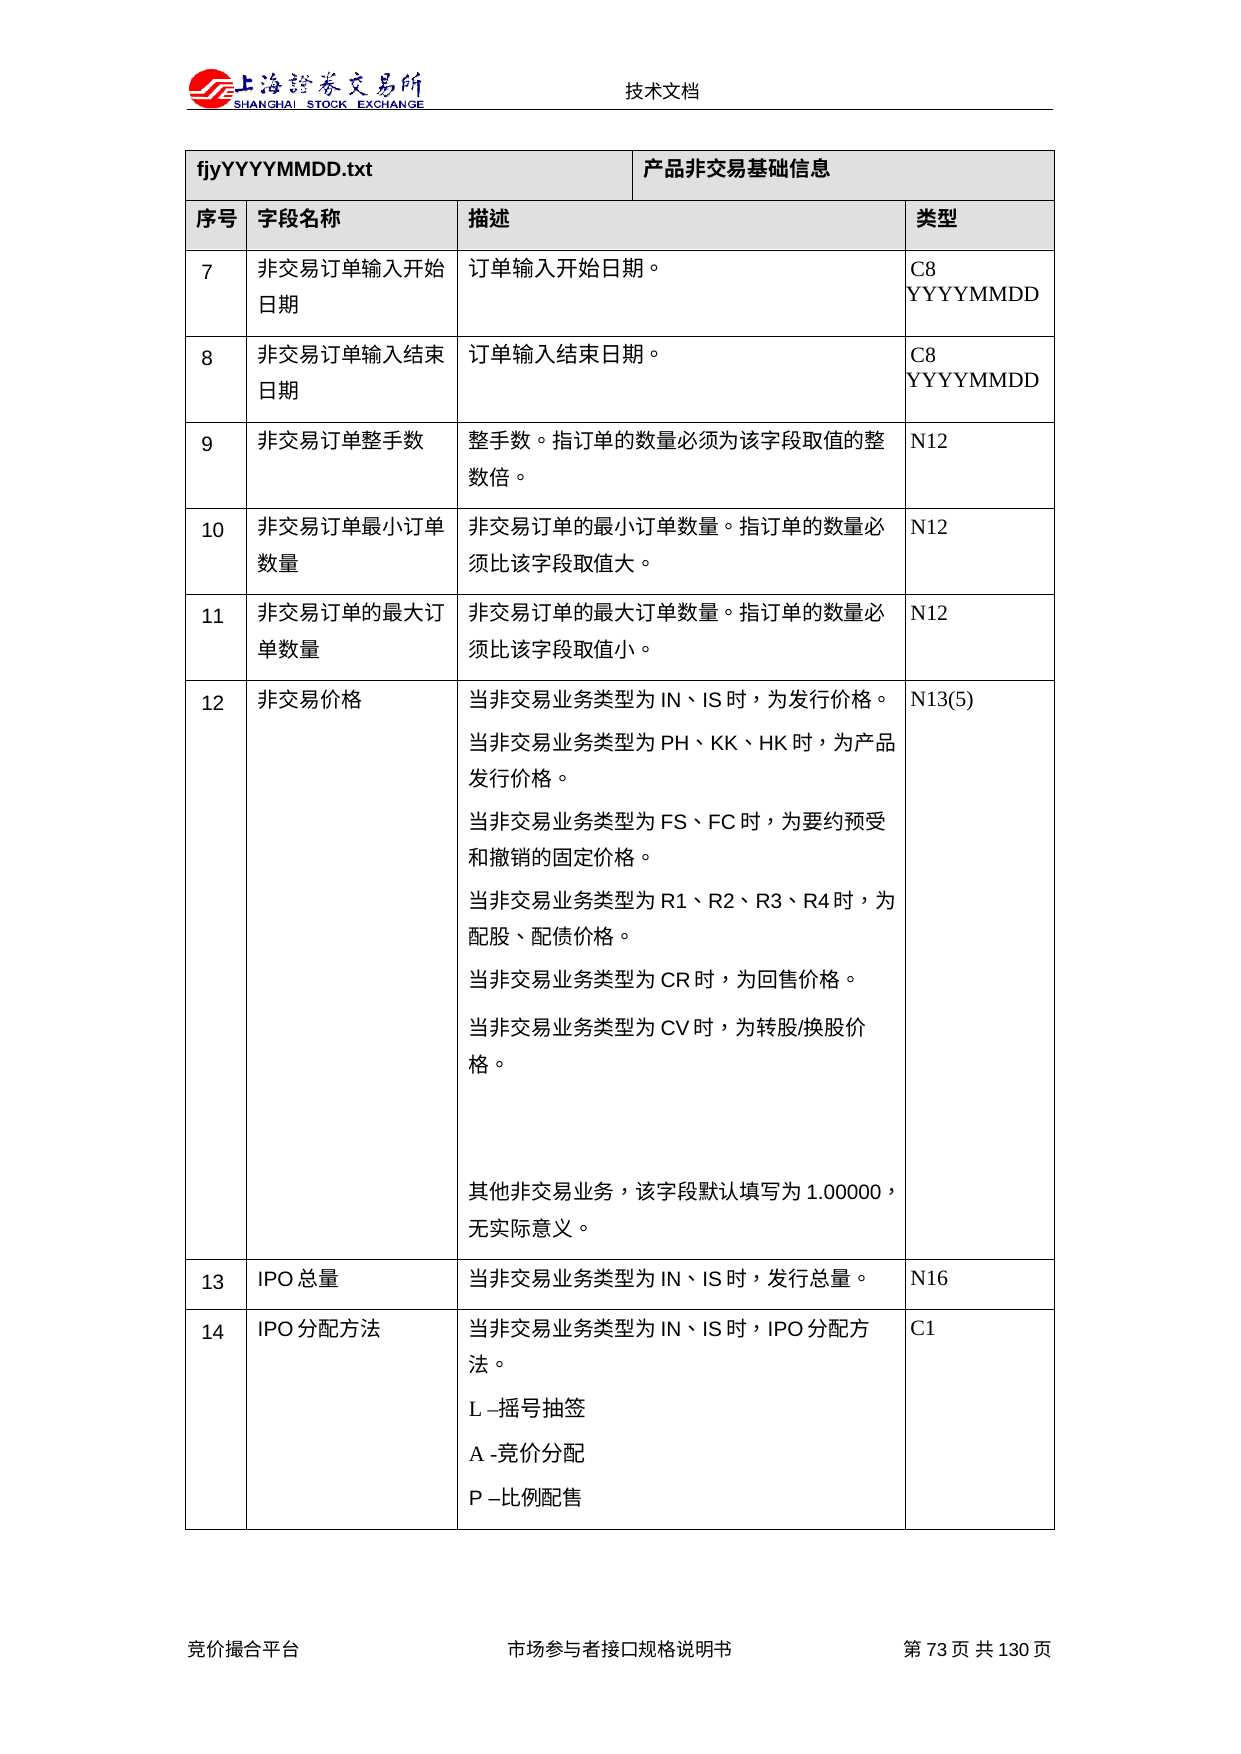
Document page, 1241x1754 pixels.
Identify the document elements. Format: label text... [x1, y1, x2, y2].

table_cell 12 [186, 681, 246, 1259]
table_cell 非交易订单输入结束日期 [247, 337, 457, 422]
picture [187, 69, 424, 109]
table_cell 13 [186, 1260, 246, 1309]
table_cell 10 [186, 509, 246, 594]
table_cell 当非交易业务类型为IN、IS时，为发行价格。 当非交易业务类型为PH、KK、HK时，为产品发行价格。 当非交易业务类型为FS、FC时，为要约预受和撤销的固定价格。 当非交易业务类型为R1、R2、R3、R4时，为配股、配债价格。 当非交易业务类型为CR时，为回售价格。 当非交易业务类型为CV时，为转股/换股价格。 其他非交易业务，该字段默认填写为1.00000，无实际意义。 [458, 681, 905, 1259]
table_cell 11 [186, 595, 246, 680]
table_cell 字段名称 [247, 201, 457, 249]
table_cell 非交易订单输入开始日期 [247, 251, 457, 336]
table_cell 9 [186, 423, 246, 508]
table_cell N16 [906, 1260, 1054, 1309]
table_cell N13(5) [906, 681, 1054, 1259]
table_header 产品非交易基础信息 [633, 151, 1054, 200]
table_cell 非交易订单最小订单数量 [247, 509, 457, 594]
table_cell C1 [906, 1310, 1054, 1528]
table_cell 描述 [458, 201, 905, 249]
table_cell 当非交易业务类型为IN、IS时，发行总量。 [458, 1260, 905, 1309]
table_cell 序号 [186, 201, 246, 249]
table_cell 非交易价格 [247, 681, 457, 1259]
table_cell C8 YYYYMMDD [906, 337, 1054, 422]
table_cell 非交易订单的最大订单数量。指订单的数量必须比该字段取值小。 [458, 595, 905, 680]
table_cell IPO总量 [247, 1260, 457, 1309]
table_header fjyYYYYMMDD.txt [186, 151, 632, 200]
table_cell N12 [906, 595, 1054, 680]
table_cell 当非交易业务类型为IN、IS时，IPO分配方法。 L –摇号抽签 A -竞价分配 P –比例配售 [458, 1310, 905, 1528]
table_cell 类型 [906, 201, 1054, 249]
table_cell 订单输入结束日期。 [458, 337, 905, 422]
table_cell 整手数。指订单的数量必须为该字段取值的整数倍。 [458, 423, 905, 508]
table_cell 订单输入开始日期。 [458, 251, 905, 336]
table_cell N12 [906, 423, 1054, 508]
table_cell 7 [186, 251, 246, 336]
table_cell IPO分配方法 [247, 1310, 457, 1528]
table_cell C8 YYYYMMDD [906, 251, 1054, 336]
table_cell 非交易订单的最大订单数量 [247, 595, 457, 680]
table_cell 8 [186, 337, 246, 422]
table_cell 非交易订单整手数 [247, 423, 457, 508]
table_cell N12 [906, 509, 1054, 594]
table_cell 14 [186, 1310, 246, 1528]
table_cell 非交易订单的最小订单数量。指订单的数量必须比该字段取值大。 [458, 509, 905, 594]
